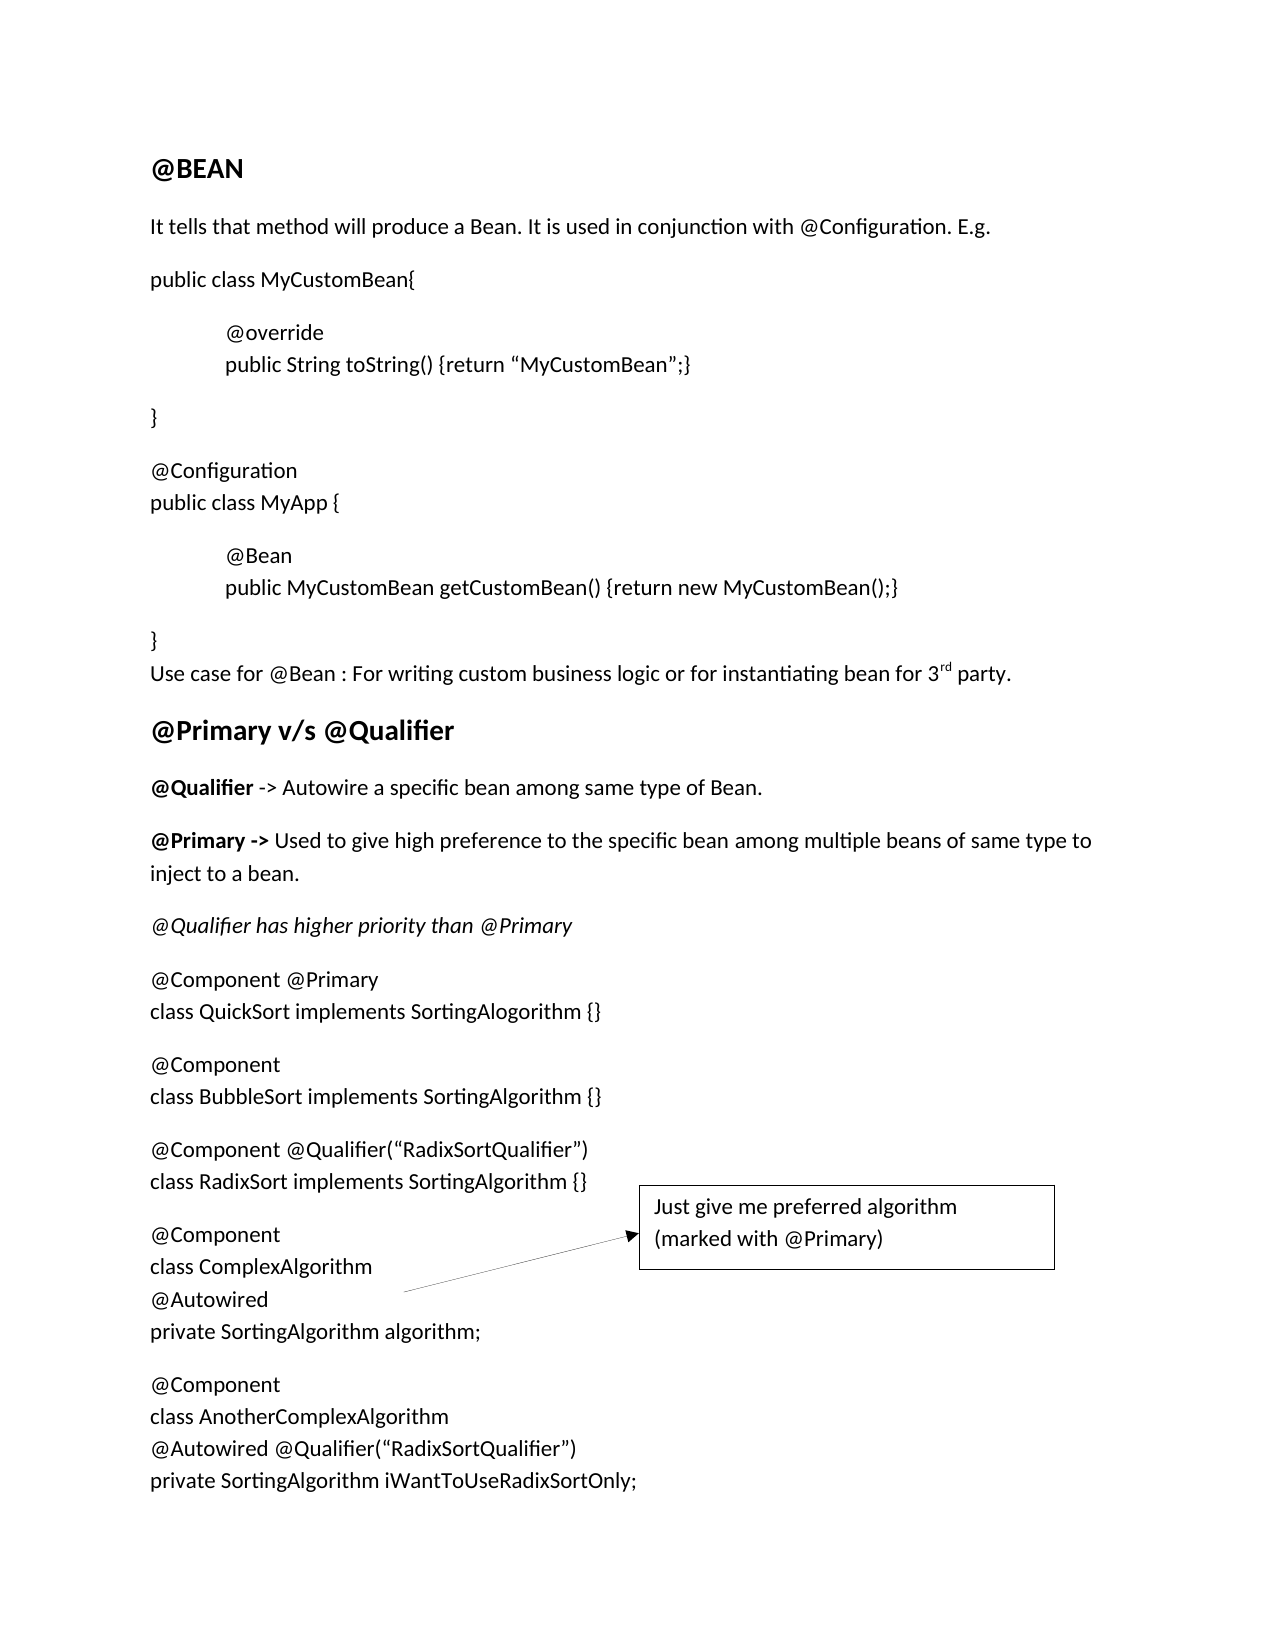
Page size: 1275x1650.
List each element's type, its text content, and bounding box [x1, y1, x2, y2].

text } [150, 403, 1125, 431]
text @Component @Qualifier(“RadixSortQualifier”) class RadixSort implements SortingAlgorithm {} [150, 1135, 1125, 1195]
text @Bean public MyCustomBean getCustomBean() {return new MyCustomBean();} [150, 541, 1125, 601]
text @Component class ComplexAlgorithm @Autowired private SortingAlgorithm algorithm; [150, 1220, 1125, 1345]
text @Qualifier has higher priority than @Primary [150, 912, 1125, 940]
text @override public String toString() {return “MyCustomBean”;} [150, 318, 1125, 378]
text @Primary -> Used to give high preference to the specific bean among multiple beans of same type to inject to a bean. [150, 826, 1125, 887]
text @BEAN [150, 150, 1125, 186]
text @Qualifier -> Autowire a specific bean among same type of Bean. [150, 773, 1125, 801]
text @Component class BubbleSort implements SortingAlgorithm {} [150, 1050, 1125, 1110]
text @Configuration public class MyApp { [150, 456, 1125, 516]
text It tells that method will produce a Bean. It is used in conjunction with @Configuration. E.g. [150, 212, 1125, 240]
text @Component @Primary class QuickSort implements SortingAlogorithm {} [150, 965, 1125, 1025]
text @Primary v/s @Qualifier [150, 712, 1125, 747]
text @Component class AnotherComplexAlgorithm @Autowired @Qualifier(“RadixSortQualifier”) private SortingAlgorithm iWantToUseRadixSortOnly; [150, 1370, 1125, 1494]
text public class MyCustomBean{ [150, 265, 1125, 293]
text } Use case for @Bean : For writing custom business logic or for instantiating bean for 3rd party. [150, 626, 1125, 687]
